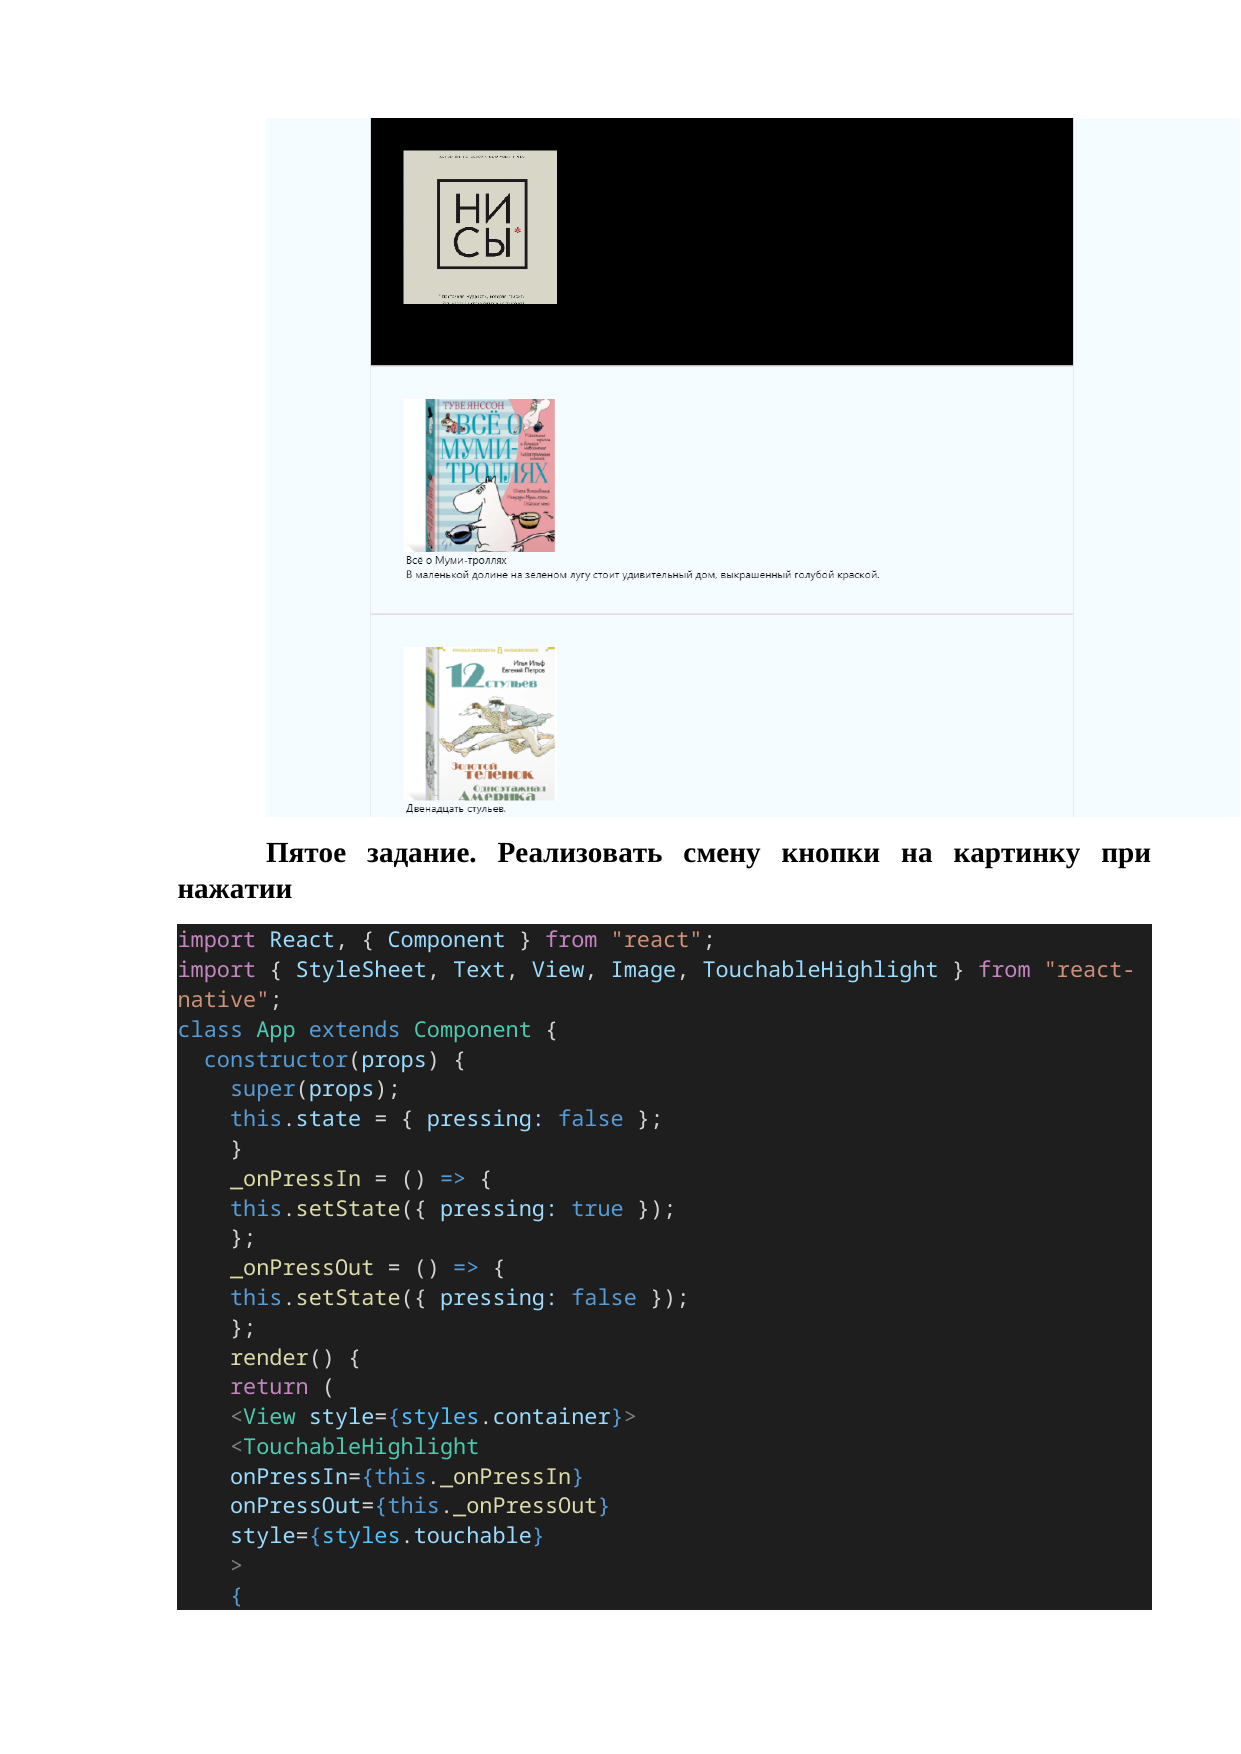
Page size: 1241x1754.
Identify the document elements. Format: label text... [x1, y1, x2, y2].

text } [177, 1133, 1152, 1163]
text render() { [177, 1342, 1152, 1371]
text style={styles.touchable} [177, 1520, 1152, 1550]
picture [265, 118, 1241, 817]
text > [177, 1550, 1152, 1580]
text class App extends Component { [177, 1014, 1152, 1044]
text <View style={styles.container}> [177, 1401, 1152, 1431]
text import { StyleSheet, Text, View, Image, TouchableHighlight } from "react-native"; [177, 954, 1152, 1014]
text onPressOut={this._onPressOut} [177, 1491, 1152, 1520]
text this.setState({ pressing: false }); [177, 1282, 1152, 1312]
text onPressIn={this._onPressIn} [177, 1461, 1152, 1491]
text _onPressIn = () => { [177, 1163, 1152, 1193]
text super(props); [177, 1073, 1152, 1103]
text import React, { Component } from "react"; [177, 924, 1152, 954]
text this.state = { pressing: false }; [177, 1103, 1152, 1133]
text return ( [177, 1371, 1152, 1401]
text constructor(props) { [177, 1044, 1152, 1073]
text <TouchableHighlight [177, 1431, 1152, 1461]
text _onPressOut = () => { [177, 1252, 1152, 1282]
text }; [177, 1222, 1152, 1252]
text { [177, 1580, 1152, 1610]
text Пятое задание. Реализовать смену кнопки на картинку при нажатии [177, 836, 1152, 905]
text this.setState({ pressing: true }); [177, 1193, 1152, 1222]
text }; [177, 1312, 1152, 1342]
